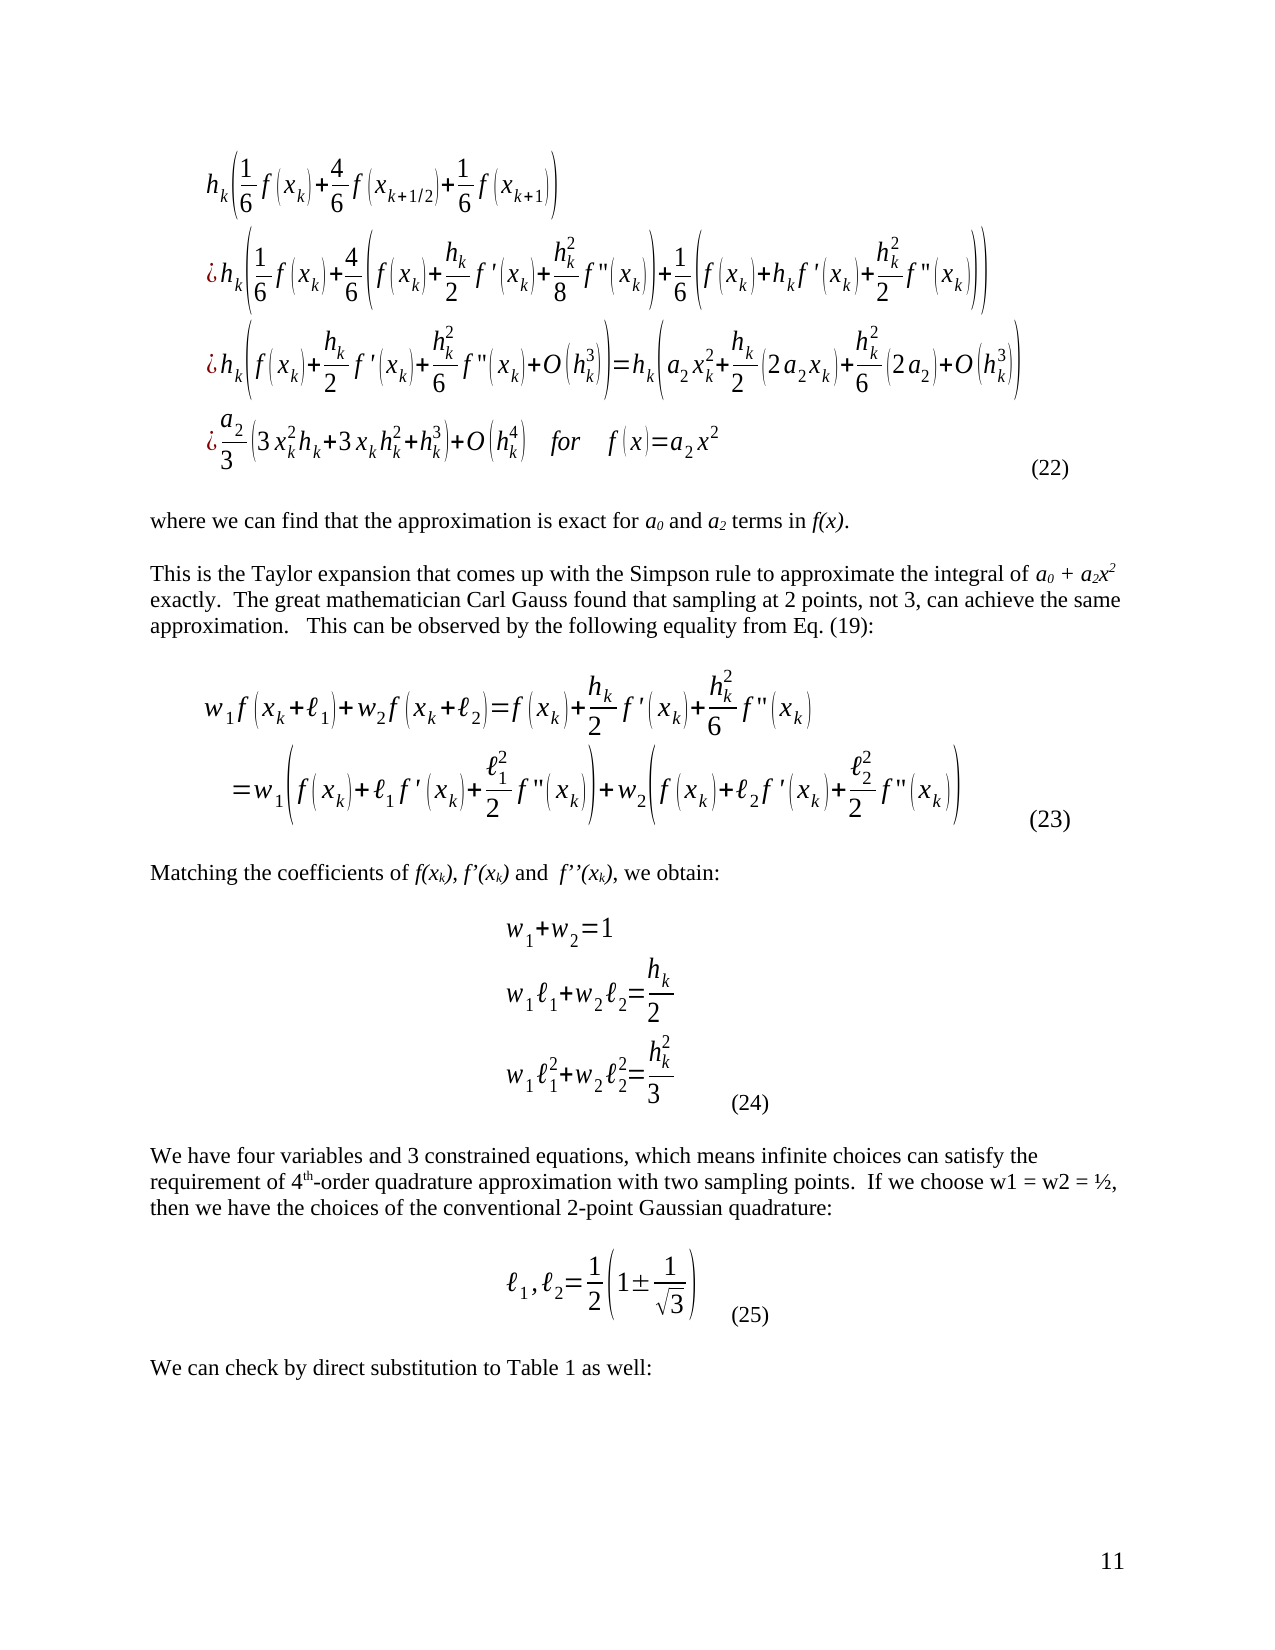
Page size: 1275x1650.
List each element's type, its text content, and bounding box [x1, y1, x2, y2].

text Matching the coefficients of f(xk), f’(xk) and f’’(xk), we obtain: [150, 859, 1125, 886]
text (22) [150, 150, 1125, 481]
text (24) [150, 912, 1125, 1115]
text We have four variables and 3 constrained equations, which means infinite choices can satisfy the requirement of 4th-order quadrature approximation with two sampling points. If we choose w1 = w2 = ½, then we have the choices of the conventional 2-point Gaussian quadrature: [150, 1142, 1125, 1221]
text (23) [150, 665, 1125, 833]
text We can check by direct substitution to Table 1 as well: [150, 1354, 1125, 1380]
text This is the Taylor expansion that comes up with the Simpson rule to approximate the integral of a0 + a2x2 exactly. The great mathematician Carl Gauss found that sampling at 2 points, not 3, can achieve the same approximation. This can be observed by the following equality from Eq. (19): [150, 560, 1125, 639]
text (25) [150, 1247, 1125, 1327]
text where we can find that the approximation is exact for a0 and a2 terms in f(x). [150, 507, 1125, 533]
